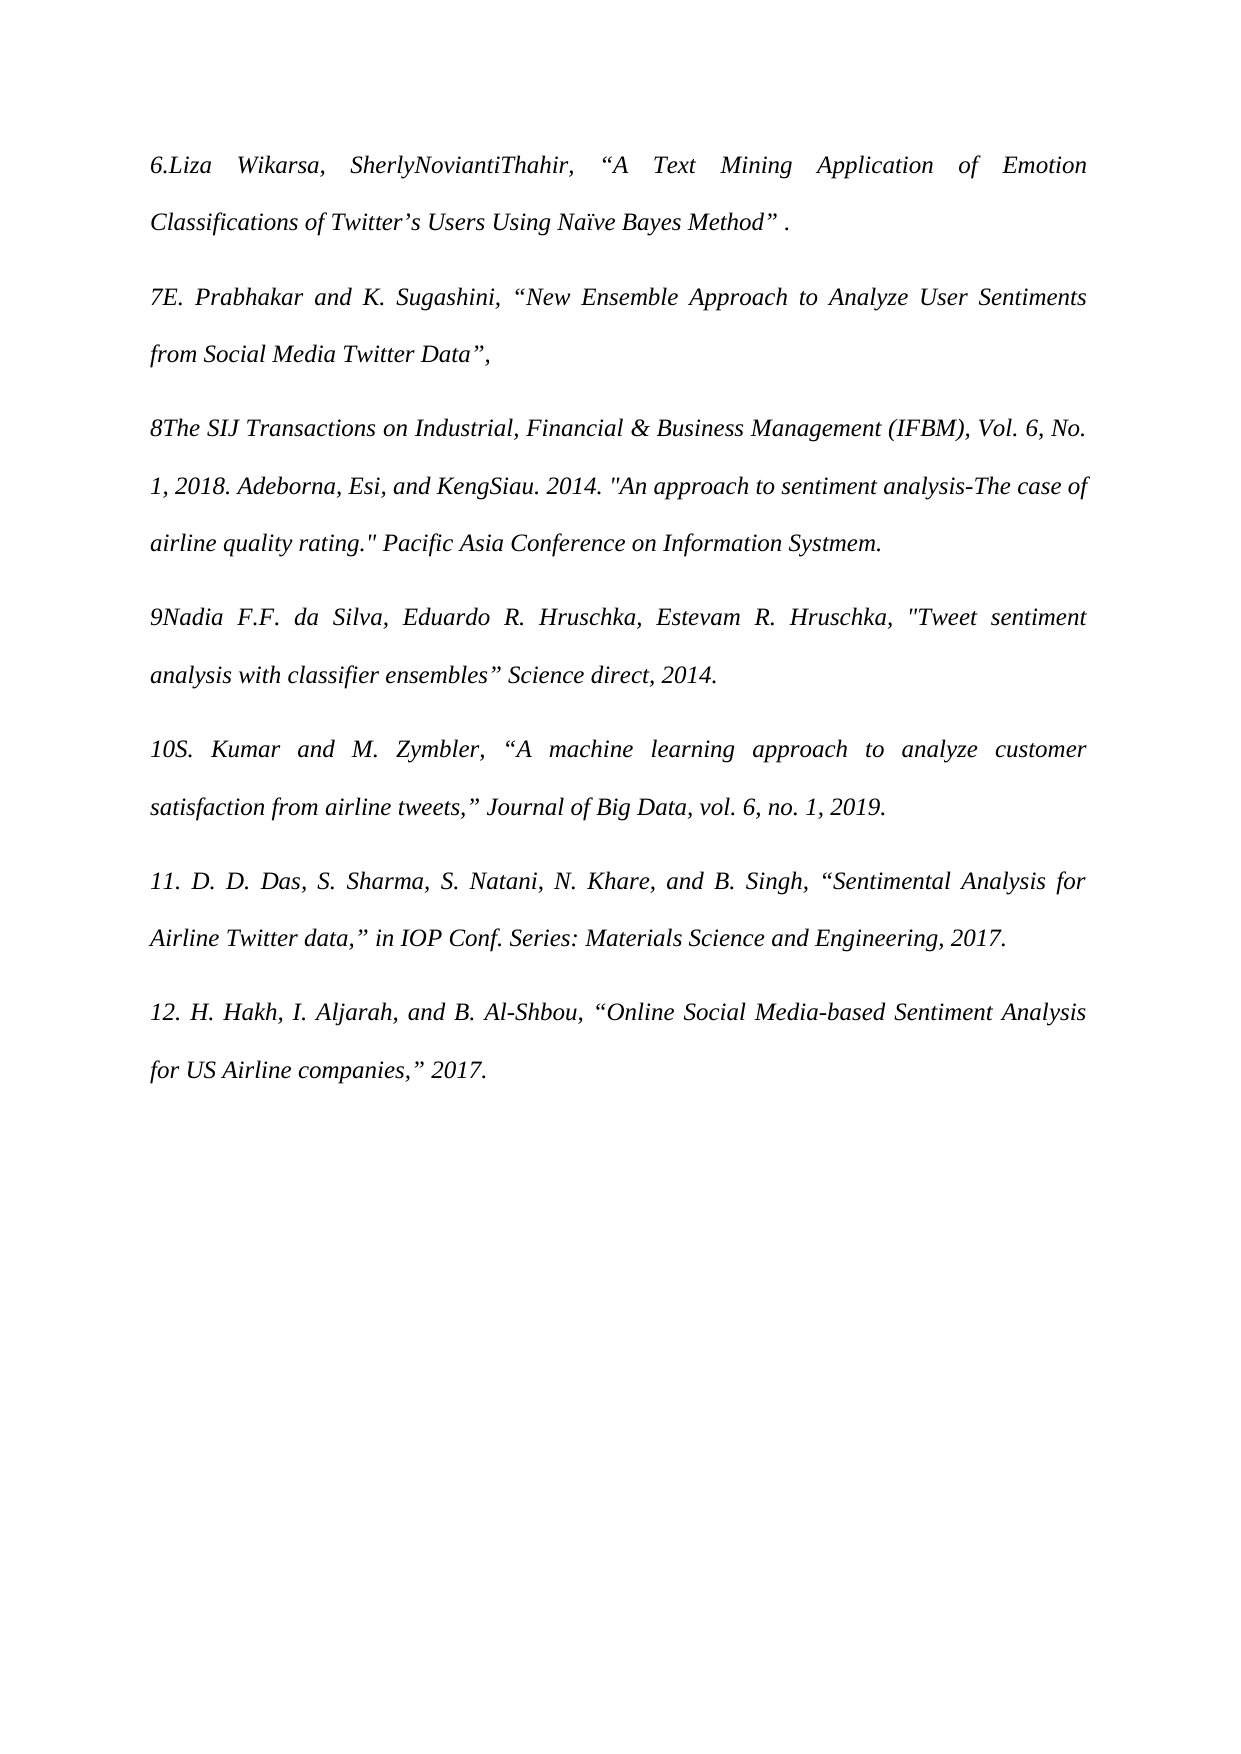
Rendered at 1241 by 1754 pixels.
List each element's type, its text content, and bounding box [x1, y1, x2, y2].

text 10S. Kumar and M. Zymbler, “A machine learning approach to analyze customer satisfaction from airline tweets,” Journal of Big Data, vol. 6, no. 1, 2019. [150, 734, 1090, 820]
text 8The SIJ Transactions on Industrial, Financial & Business Management (IFBM), Vol. 6, No. 1, 2018. Adeborna, Esi, and KengSiau. 2014. "An approach to sentiment analysis-The case of airline quality rating." Pacific Asia Conference on Information Systmem. [150, 413, 1090, 557]
text 9Nadia F.F. da Silva, Eduardo R. Hruschka, Estevam R. Hruschka, "Tweet sentiment analysis with classifier ensembles” Science direct, 2014. [150, 602, 1090, 689]
text 12. H. Hakh, I. Aljarah, and B. Al-Shbou, “Online Social Media-based Sentiment Analysis for US Airline companies,” 2017. [150, 997, 1090, 1084]
text 6.Liza Wikarsa, SherlyNoviantiThahir, “A Text Mining Application of Emotion Classifications of Twitter’s Users Using Naïve Bayes Method” . [150, 150, 1090, 236]
text 7E. Prabhakar and K. Sugashini, “New Ensemble Approach to Analyze User Sentiments from Social Media Twitter Data”, [150, 282, 1090, 368]
text 11. D. D. Das, S. Sharma, S. Natani, N. Khare, and B. Singh, “Sentimental Analysis for Airline Twitter data,” in IOP Conf. Series: Materials Science and Engineering, 2017. [150, 866, 1090, 952]
